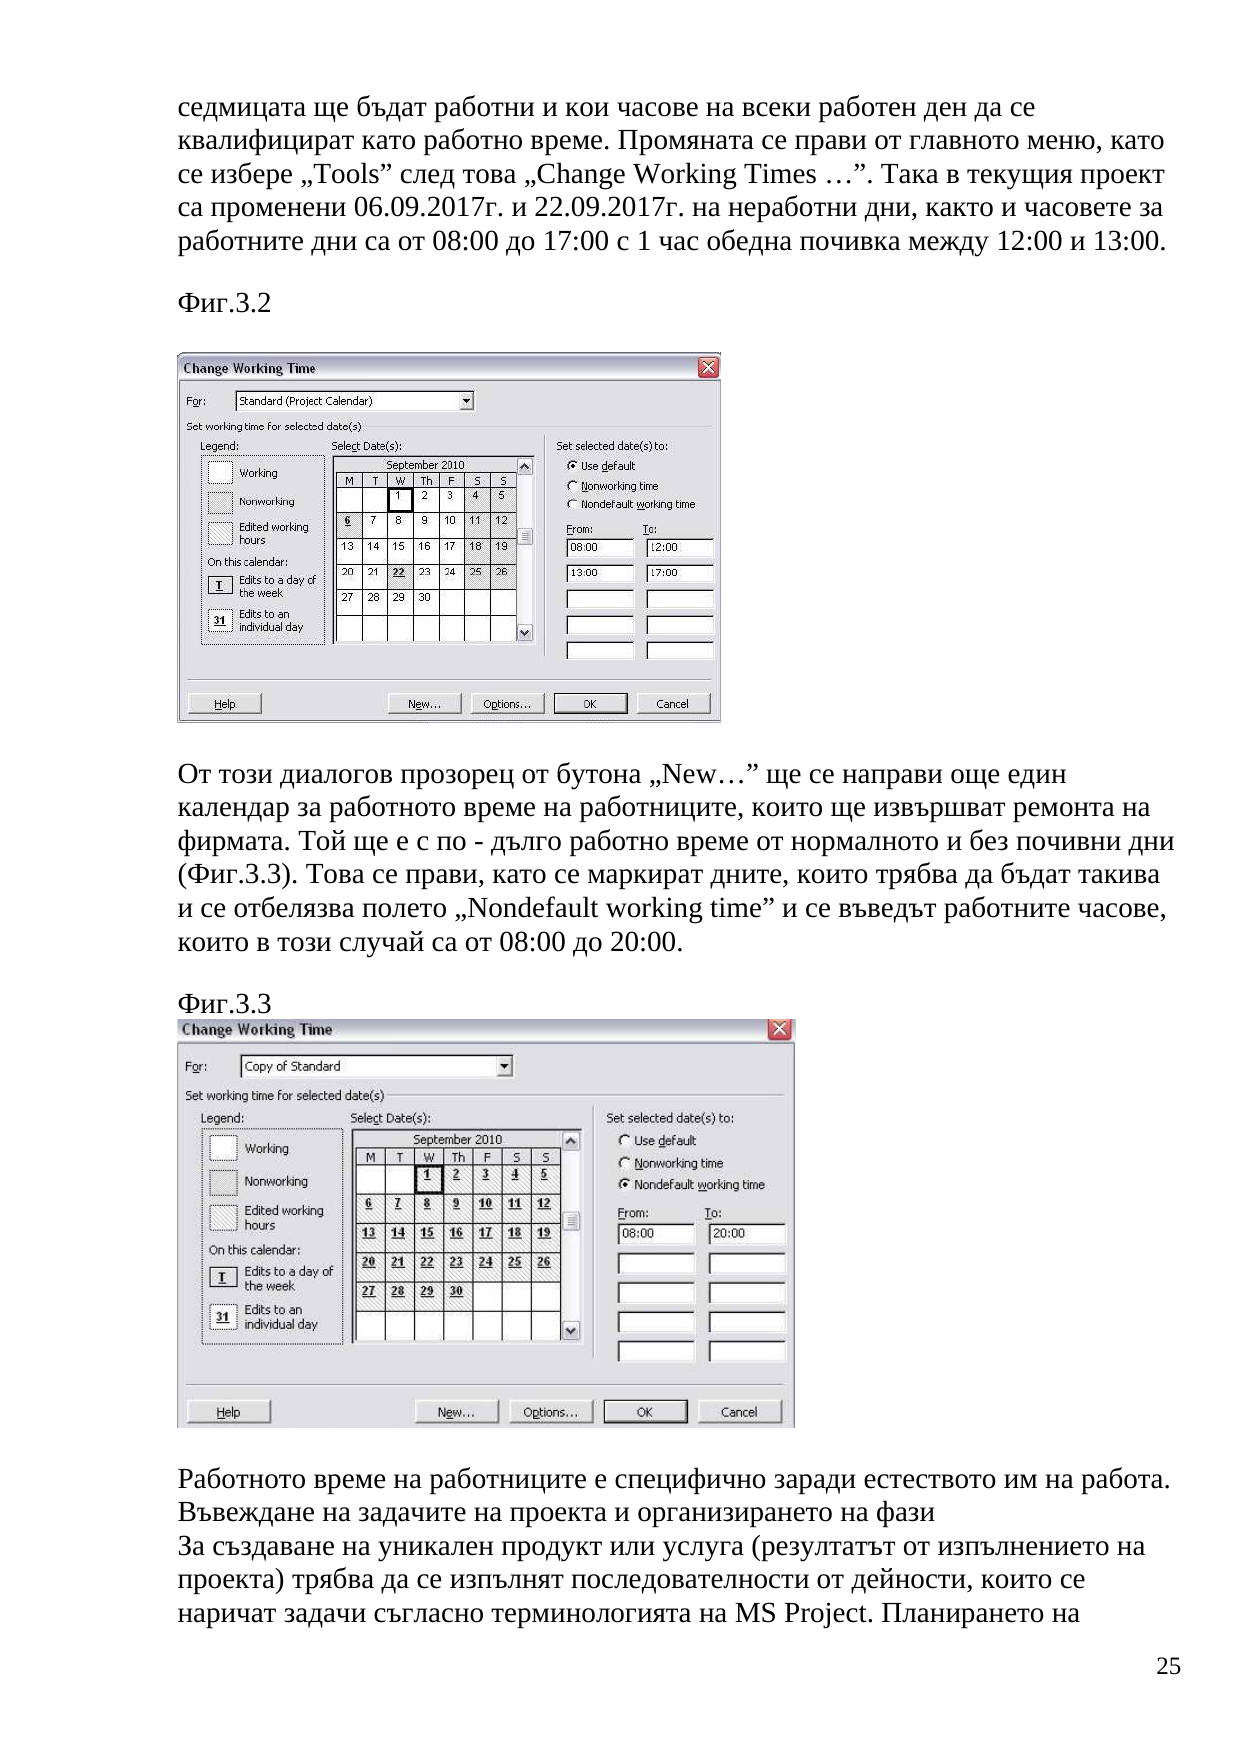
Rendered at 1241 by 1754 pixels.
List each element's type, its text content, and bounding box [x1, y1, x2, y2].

picture [177, 352, 721, 723]
text Фиг.3.2 [177, 285, 1181, 319]
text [177, 1528, 1181, 1629]
picture [177, 1019, 796, 1428]
text Фиг.3.3 [177, 986, 1181, 1019]
text Работното време на работниците е специфично заради естеството им на работа. [177, 1461, 1181, 1494]
text Въвеждане на задачите на проекта и организирането на фази [177, 1494, 1181, 1528]
text От този диалогов прозорец от бутона „New…” ще се направи още един календар за работното време на работниците, които ще извършват ремонта на фирмата. Той ще е с по - дълго работно време от нормалното и без почивни дни (Фиг.3.3). Това се прави, като се маркират дните, които трябва да бъдат такива и се отбелязва полето „Nondefault working time” и се въведът работните часове, които в този случай са от 08:00 до 20:00. [177, 756, 1181, 957]
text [177, 89, 1181, 256]
